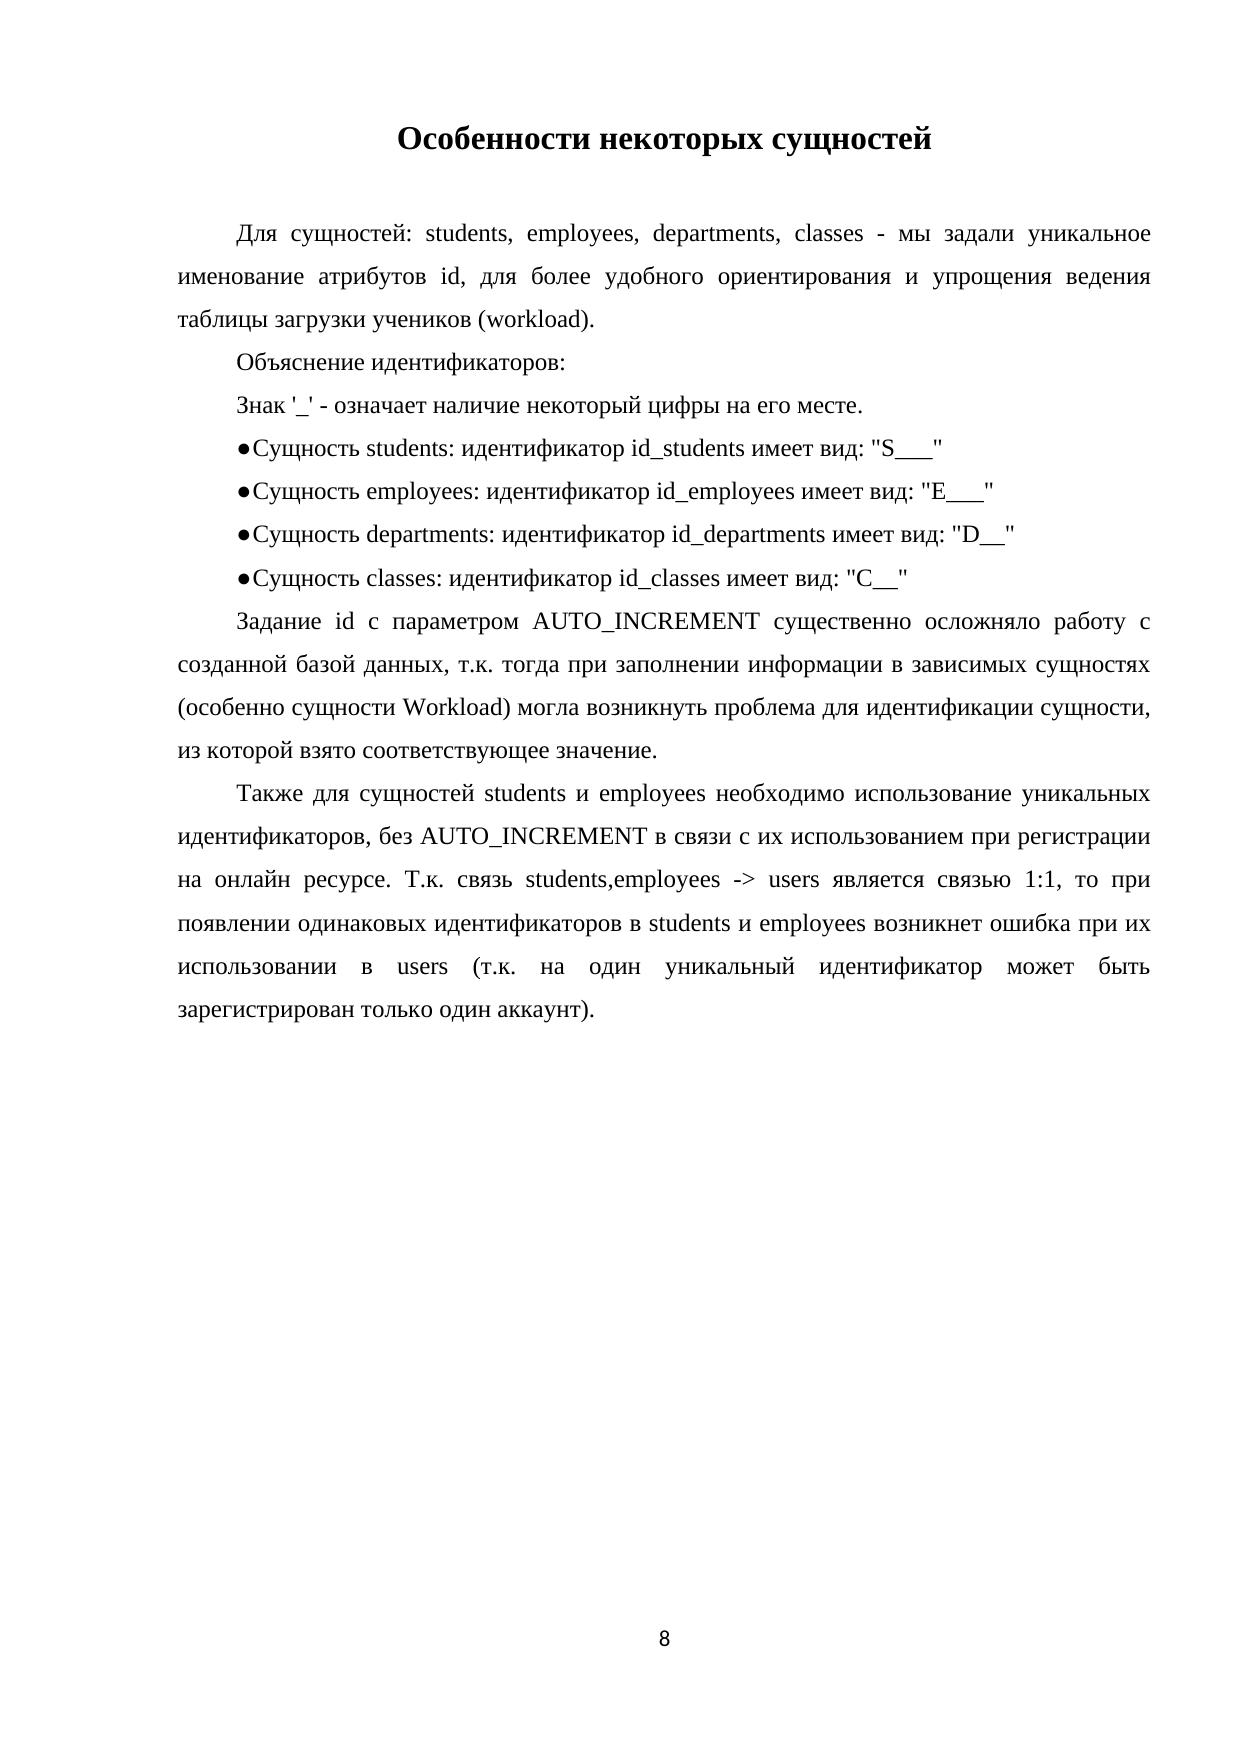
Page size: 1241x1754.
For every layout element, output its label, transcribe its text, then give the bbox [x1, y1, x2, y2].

text Задание id с параметром AUTO_INCREMENT существенно осложняло работу с созданной базой данных, т.к. тогда при заполнении информации в зависимых сущностях (особенно сущности Workload) могла возникнуть проблема для идентификации сущности, из которой взято соответствующее значение. [177, 606, 1152, 764]
list Сущность students: идентификатор id_students имеет вид: "S___" [177, 433, 1152, 462]
text Особенности некоторых сущностей [177, 118, 1152, 156]
text Также для сущностей students и employees необходимо использование уникальных идентификаторов, без AUTO_INCREMENT в связи с их использованием при регистрации на онлайн ресурсе. Т.к. связь students,employees -> users является связью 1:1, то при появлении одинаковых идентификаторов в students и employees возникнет ошибка при их использовании в users (т.к. на один уникальный идентификатор может быть зарегистрирован только один аккаунт). [177, 778, 1152, 1023]
text Для сущностей: students, employees, departments, classes - мы задали уникальное именование атрибутов id, для более удобного ориентирования и упрощения ведения таблицы загрузки учеников (workload). [177, 218, 1152, 333]
text Объяснение идентификаторов: [177, 347, 1152, 376]
list Сущность departments: идентификатор id_departments имеет вид: "D__" [177, 519, 1152, 548]
list Сущность classes: идентификатор id_classes имеет вид: "C__" [177, 563, 1152, 591]
text Знак '_' - означает наличие некоторый цифры на его месте. [177, 390, 1152, 419]
list Сущность employees: идентификатор id_employees имеет вид: "E___" [177, 476, 1152, 505]
